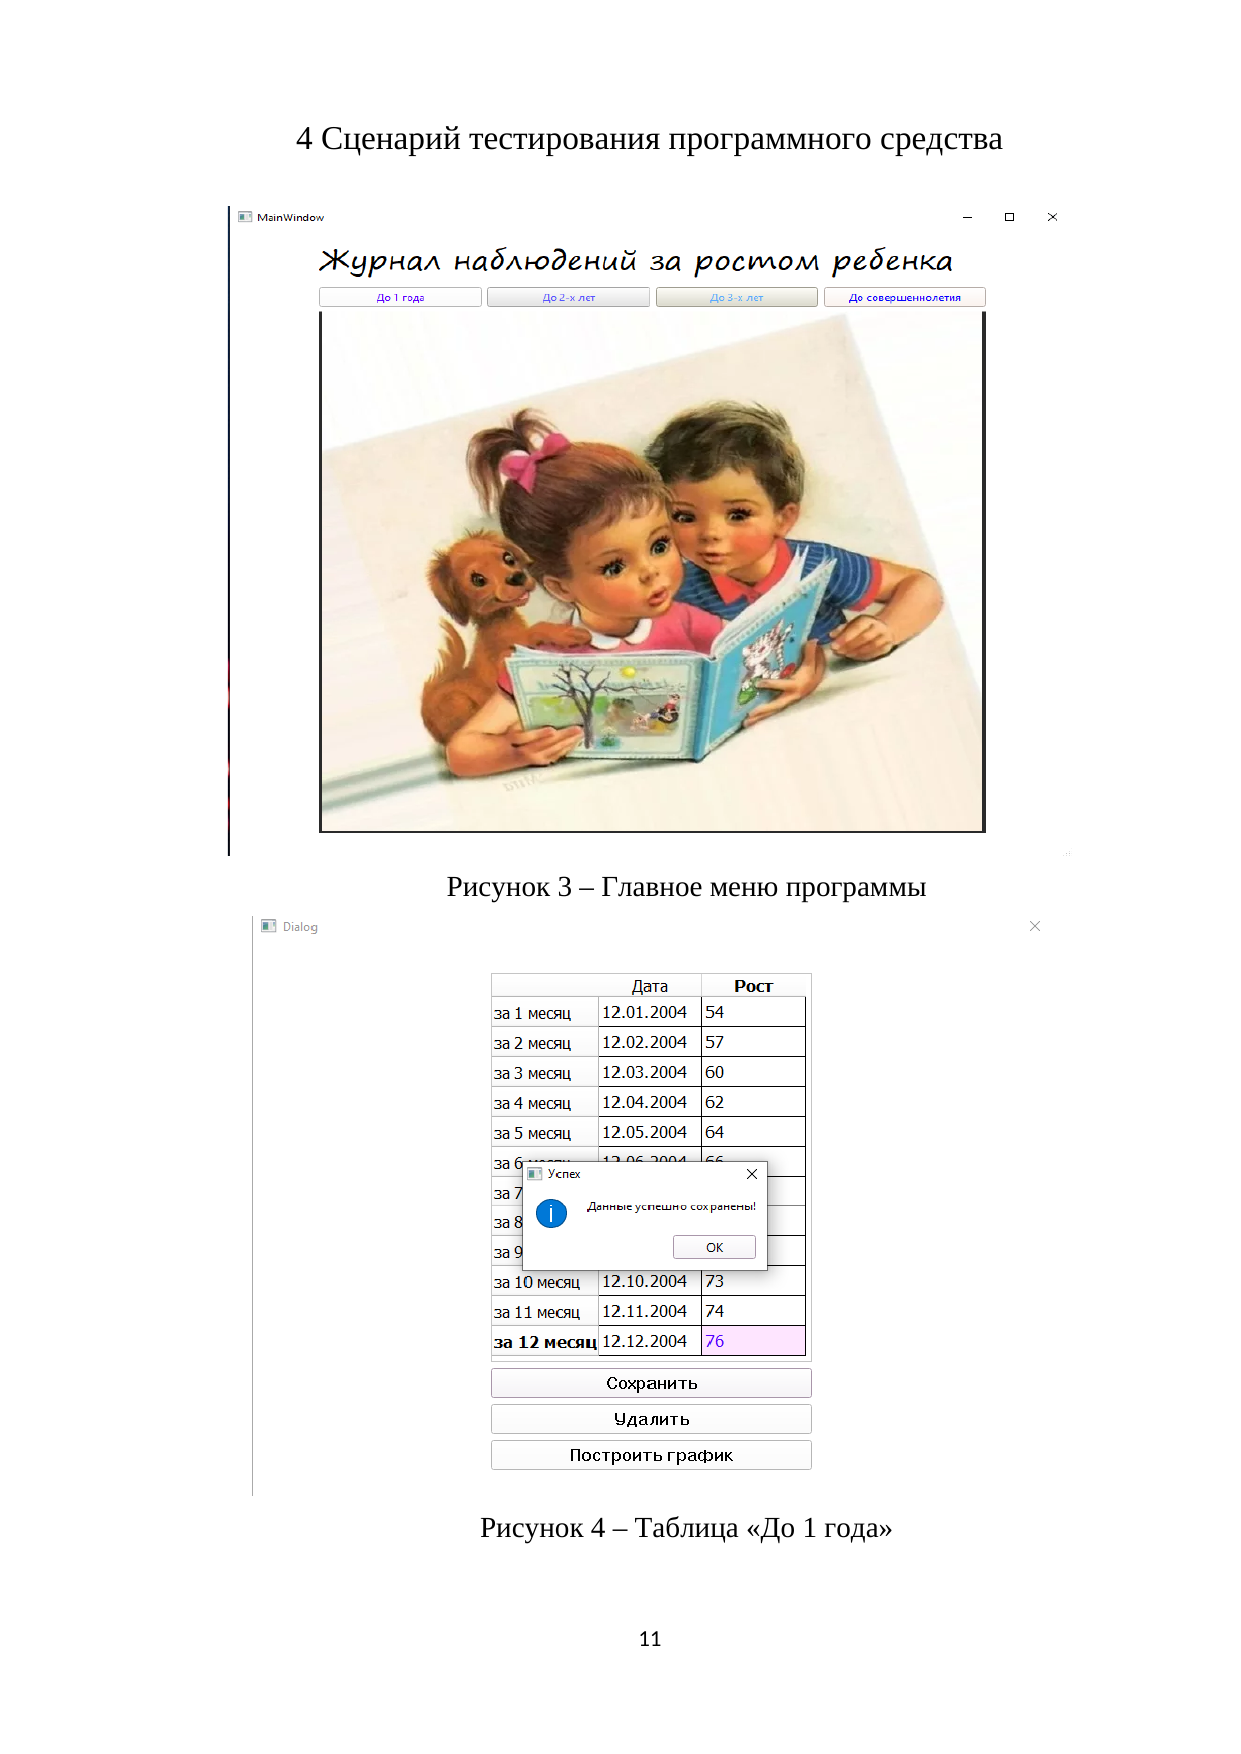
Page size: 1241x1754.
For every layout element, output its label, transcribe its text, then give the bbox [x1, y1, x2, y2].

picture [227, 206, 1072, 856]
text Рисунок 4 – Таблица «До 1 года» [118, 1510, 1181, 1543]
picture [252, 916, 1048, 1496]
subtitle 4 Сценарий тестирования программного средства [118, 118, 1181, 156]
